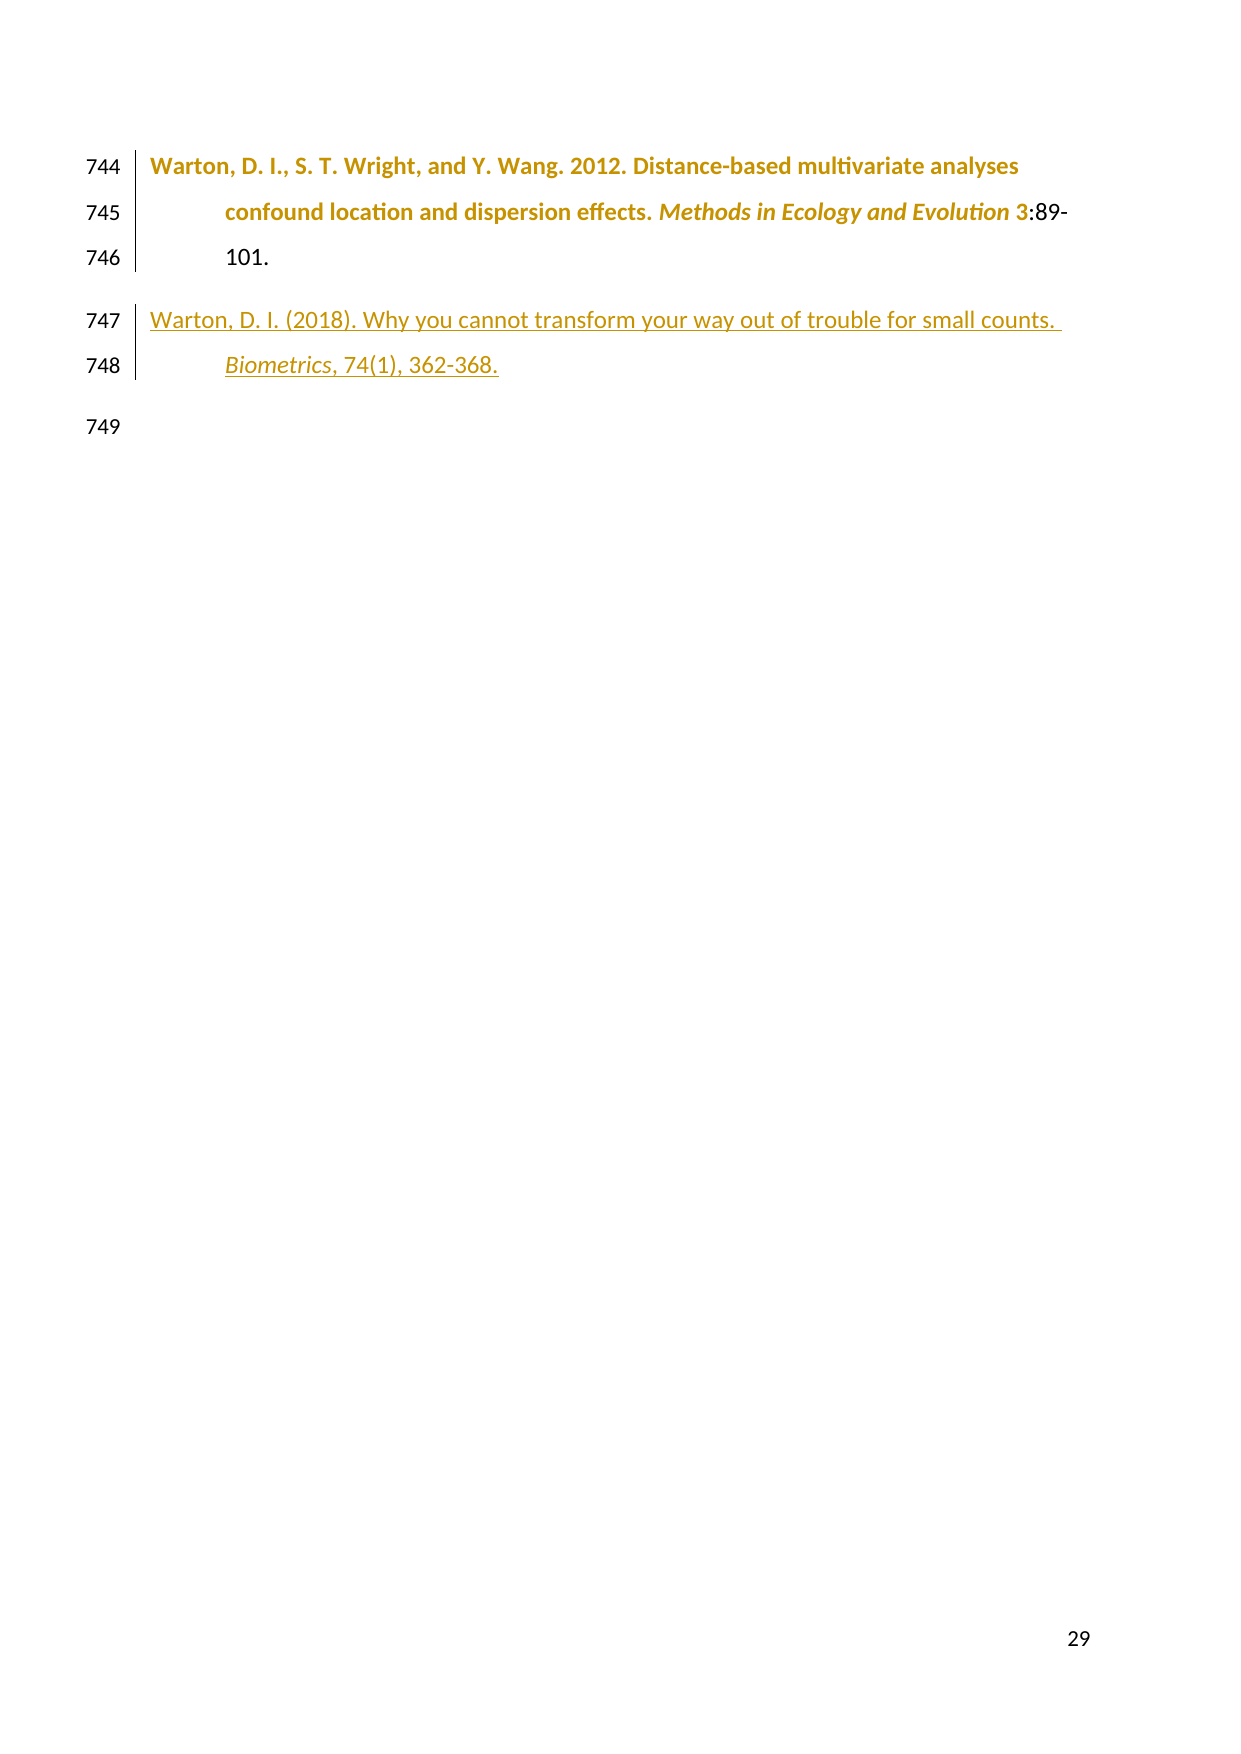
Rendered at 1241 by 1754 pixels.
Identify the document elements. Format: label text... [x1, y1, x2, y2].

text Warton, D. I., S. T. Wright, and Y. Wang. 2012. Distance-based multivariate analyses confound location and dispersion effects. Methods in Ecology and Evolution 3:89-101. [150, 150, 1090, 272]
